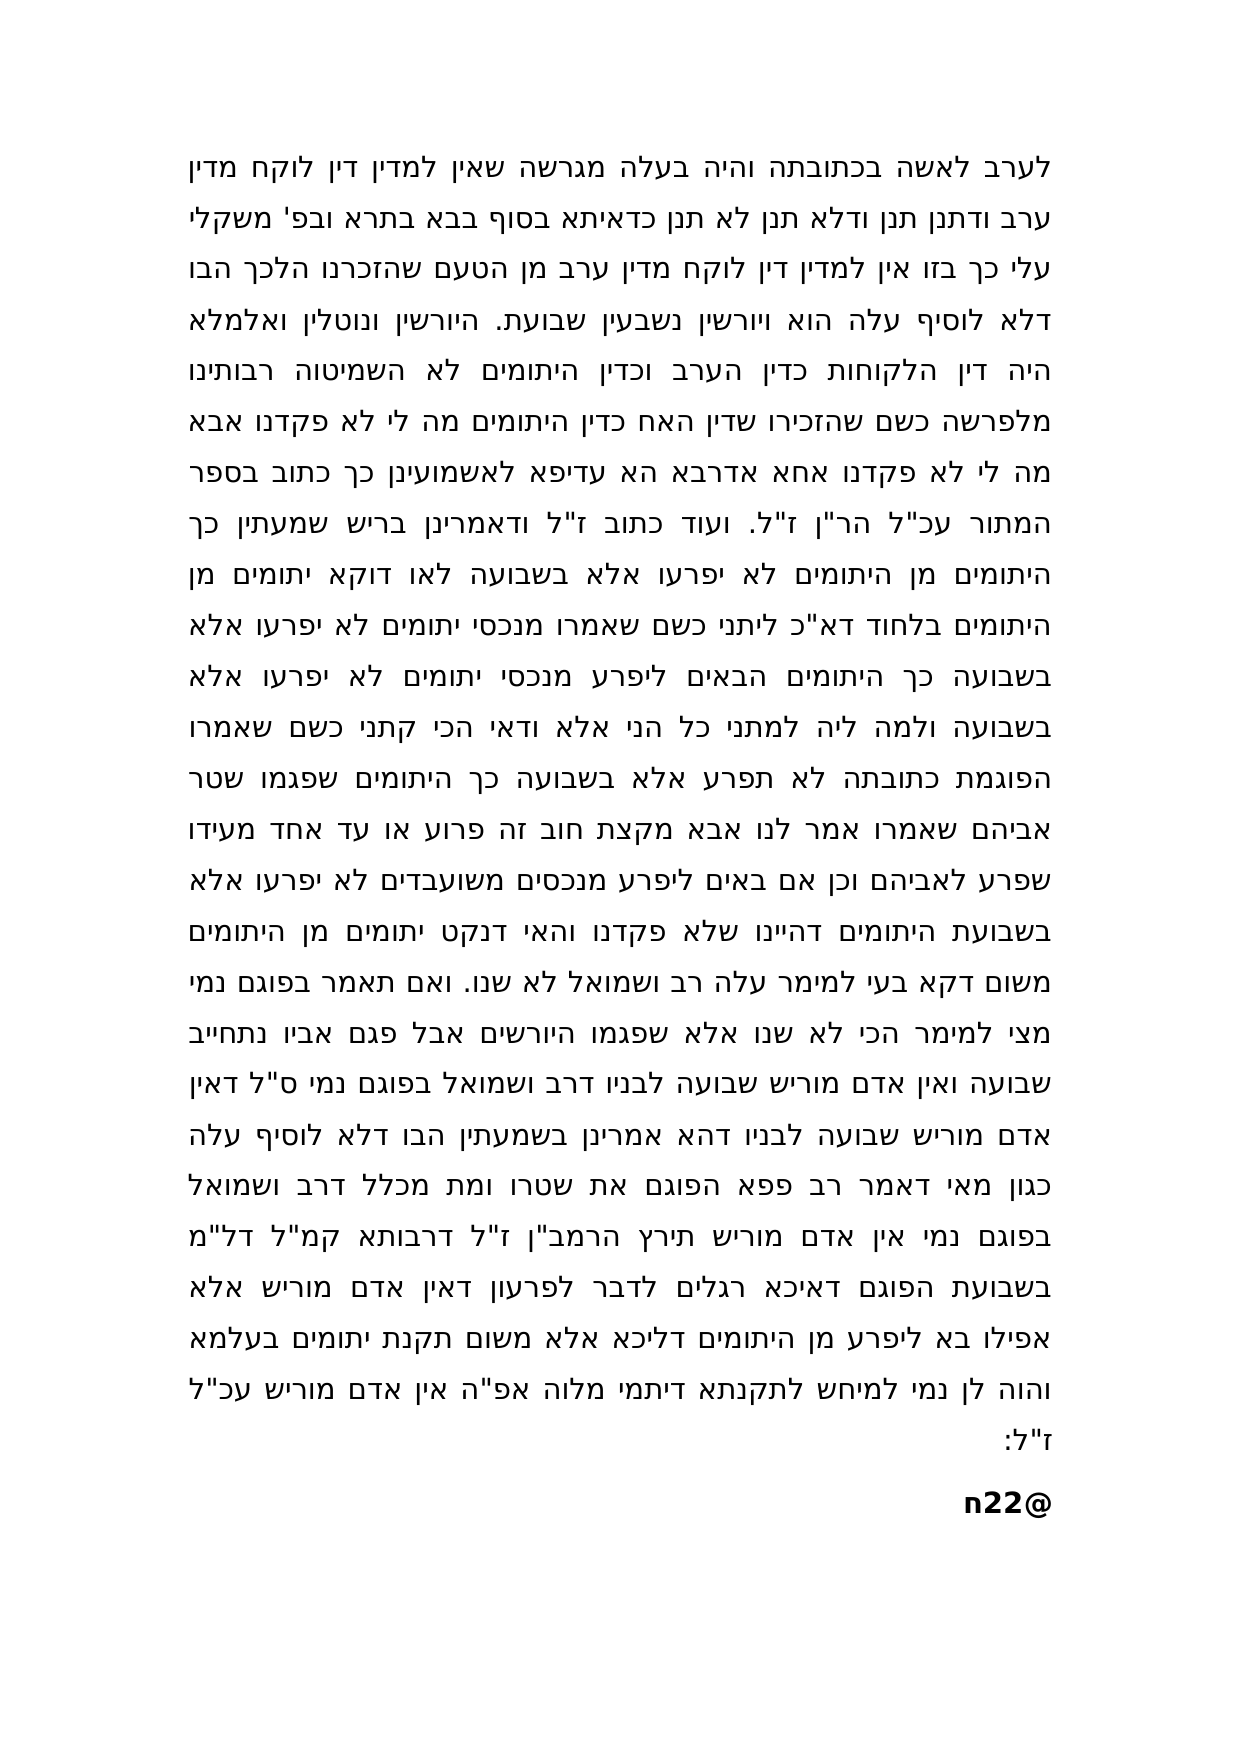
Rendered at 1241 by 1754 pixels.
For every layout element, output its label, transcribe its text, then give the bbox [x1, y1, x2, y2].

subtitle @22ח [187, 1487, 1053, 1521]
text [187, 150, 1053, 1457]
